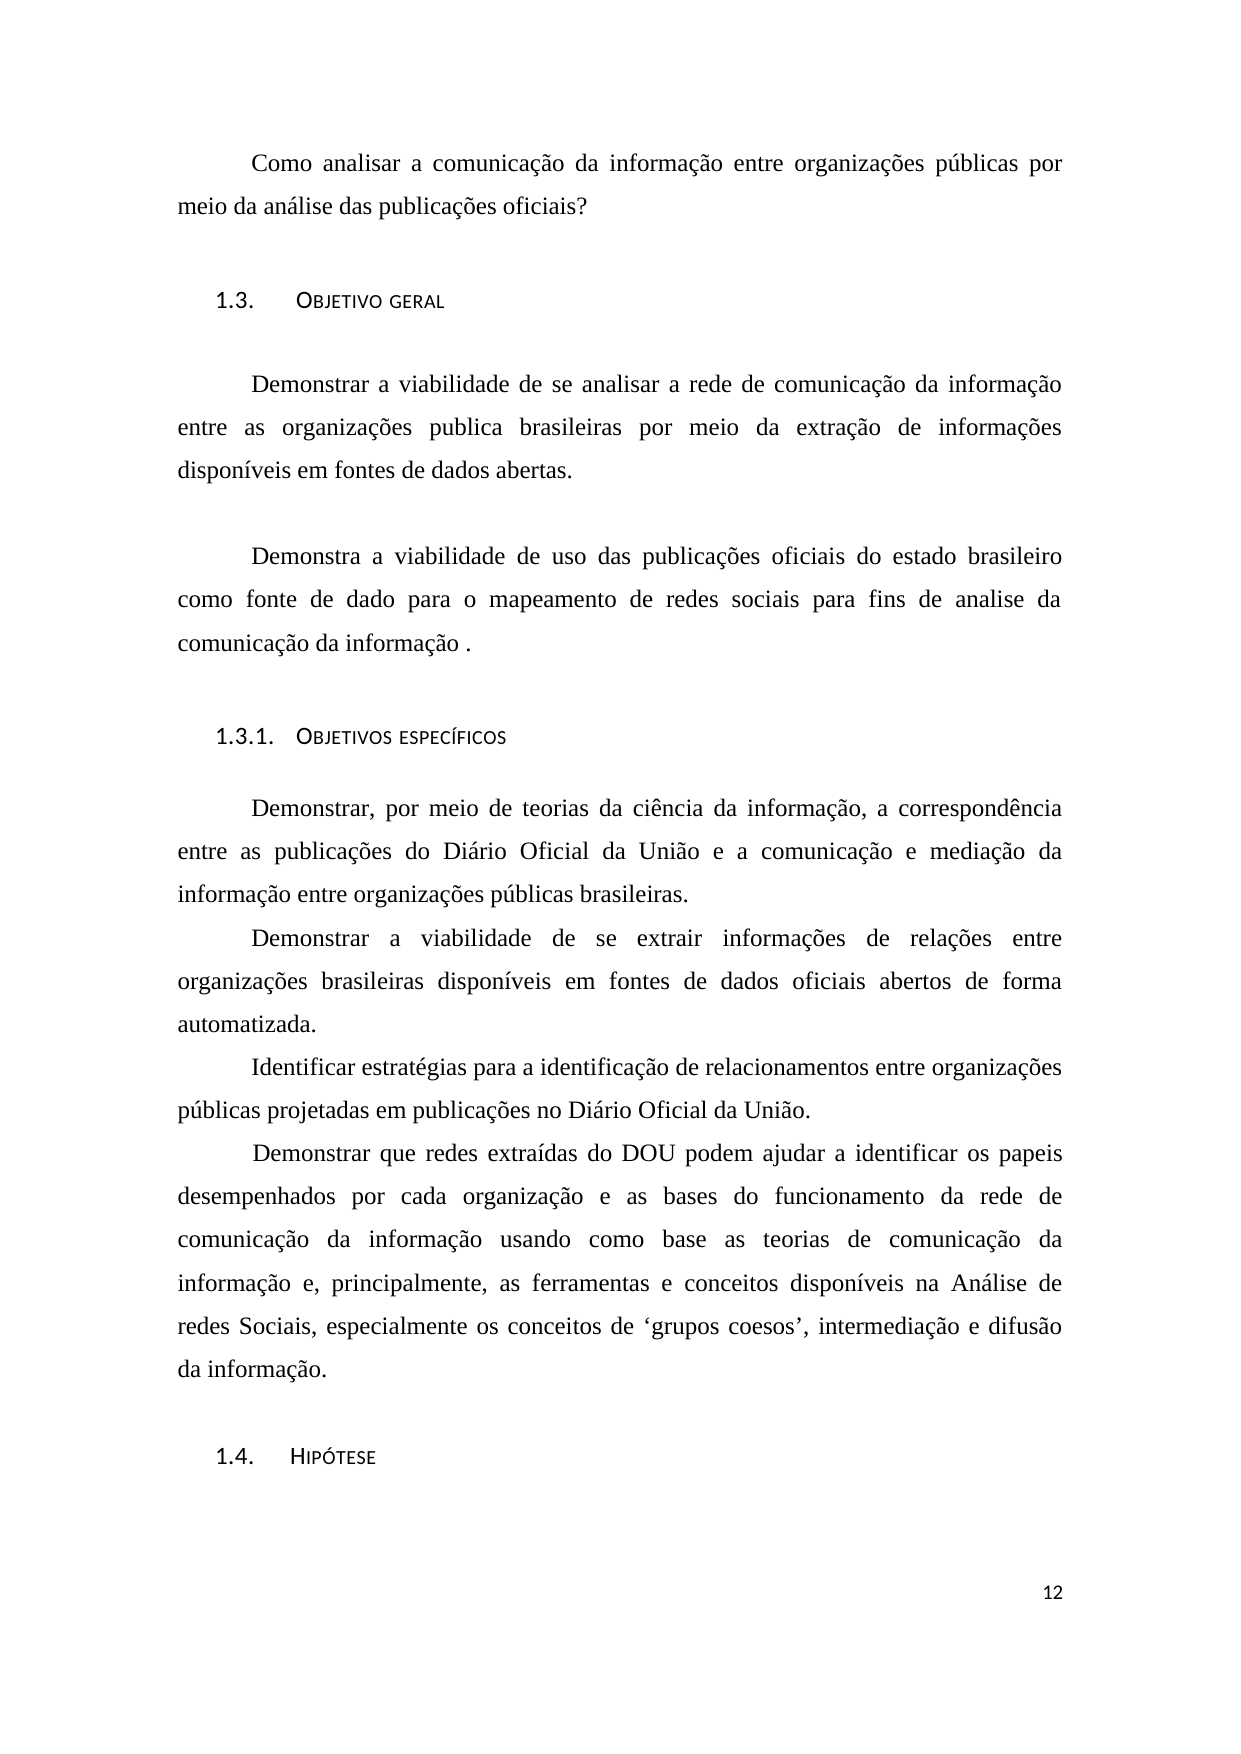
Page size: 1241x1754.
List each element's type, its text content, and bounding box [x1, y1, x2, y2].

text Demonstrar a viabilidade de se analisar a rede de comunicação da informação entre as organizações publica brasileiras por meio da extração de informações disponíveis em fontes de dados abertas. [177, 369, 1063, 484]
text Como analisar a comunicação da informação entre organizações públicas por meio da análise das publicações oficiais? [177, 148, 1063, 219]
text Demonstrar, por meio de teorias da ciência da informação, a correspondência entre as publicações do Diário Oficial da União e a comunicação e mediação da informação entre organizações públicas brasileiras. [177, 793, 1063, 908]
text Demonstra a viabilidade de uso das publicações oficiais do estado brasileiro como fonte de dado para o mapeamento de redes sociais para fins de analise da comunicação da informação . [177, 541, 1063, 656]
subtitle Objetivos específicos [215, 720, 1063, 751]
text Demonstrar que redes extraídas do DOU podem ajudar a identificar os papeis desempenhados por cada organização e as bases do funcionamento da rede de comunicação da informação usando como base as teorias de comunicação da informação e, principalmente, as ferramentas e conceitos disponíveis na Análise de redes Sociais, especialmente os conceitos de ‘grupos coesos’, intermediação e difusão da informação. [177, 1138, 1063, 1383]
text Identificar estratégias para a identificação de relacionamentos entre organizações públicas projetadas em publicações no Diário Oficial da União. [177, 1052, 1063, 1124]
subtitle Objetivo geral [215, 284, 1063, 314]
text Demonstrar a viabilidade de se extrair informações de relações entre organizações brasileiras disponíveis em fontes de dados oficiais abertos de forma automatizada. [177, 923, 1063, 1038]
subtitle Hipótese [215, 1440, 1063, 1471]
